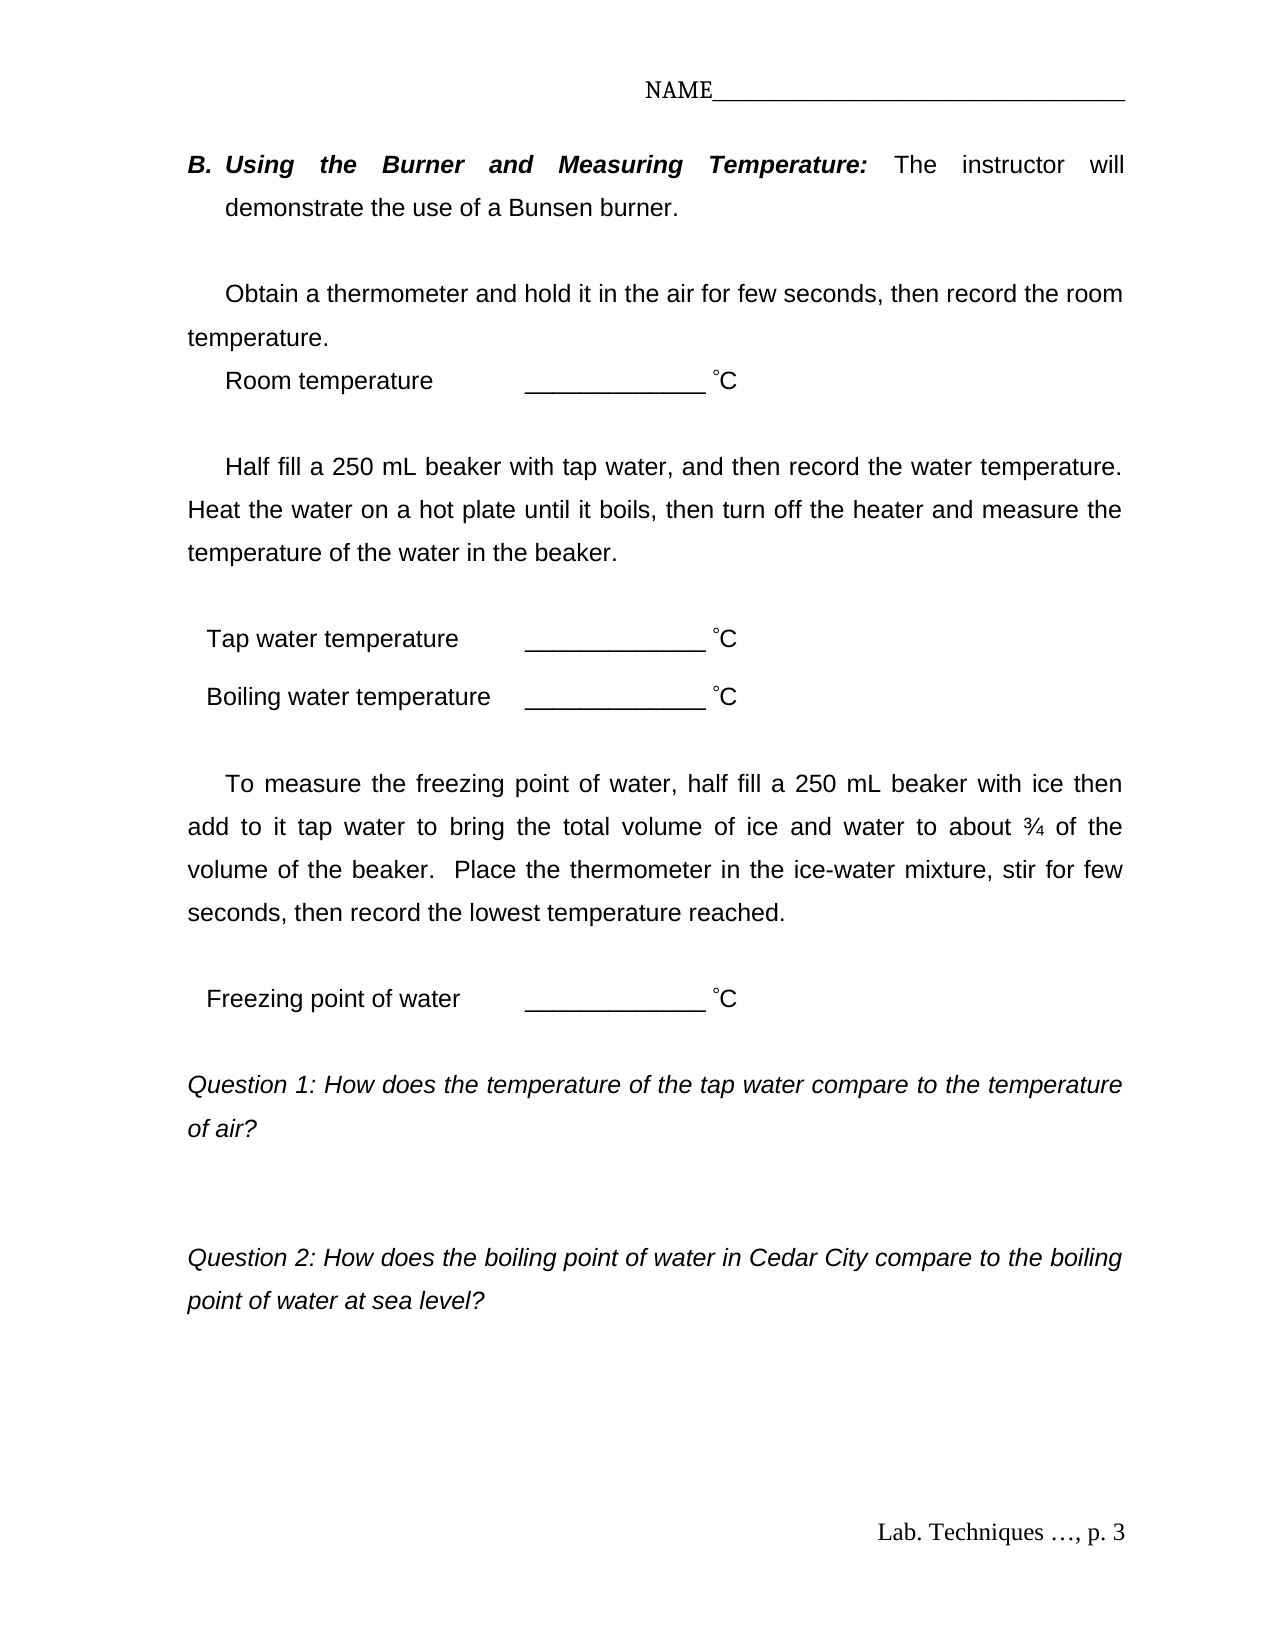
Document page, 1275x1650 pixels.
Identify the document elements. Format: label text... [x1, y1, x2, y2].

text Room temperature _____________ C [187, 366, 1125, 394]
text Half fill a 250 mL beaker with tap water, and then record the water temperature. Heat the water on a hot plate until it boils, then turn off the heater and measure the temperature of the water in the beaker. [187, 452, 1125, 567]
text Question 1: How does the temperature of the tap water compare to the temperature of air? [187, 1071, 1125, 1142]
list Using the Burner and Measuring Temperature: The instructor will demonstrate the use of a Bunsen burner. [187, 150, 1125, 222]
text Question 2: How does the boiling point of water in Cedar City compare to the boiling point of water at sea level? [187, 1243, 1125, 1315]
text Freezing point of water _____________ C [206, 984, 1125, 1013]
text Obtain a thermometer and hold it in the air for few seconds, then record the room temperature. [187, 279, 1125, 351]
text To measure the freezing point of water, half fill a 250 mL beaker with ice then add to it tap water to bring the total volume of ice and water to about ¾ of the volume of the beaker. Place the thermometer in the ice-water mixture, stir for few seconds, then record the lowest temperature reached. [187, 768, 1125, 927]
text Boiling water temperature _____________ C [150, 682, 1125, 711]
text Tap water temperature _____________ C [206, 624, 1125, 653]
